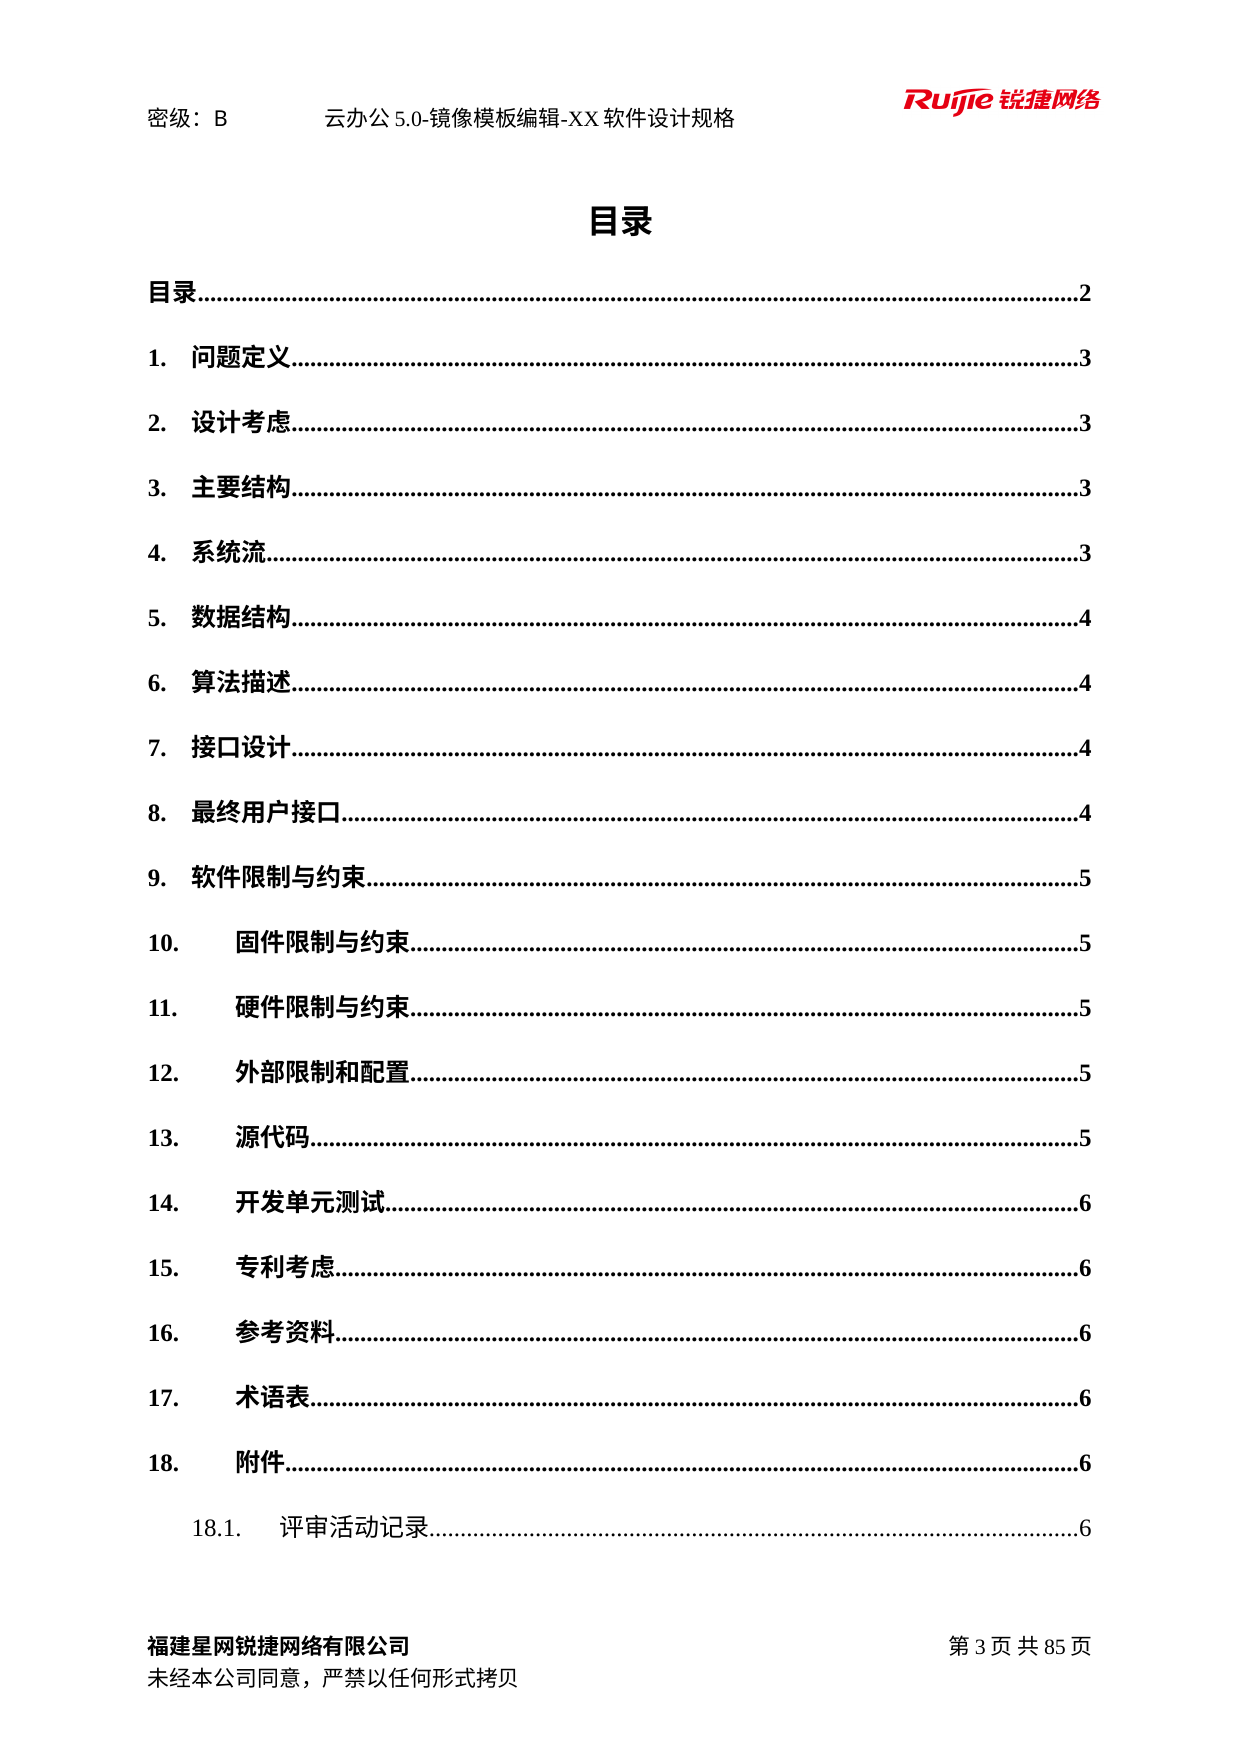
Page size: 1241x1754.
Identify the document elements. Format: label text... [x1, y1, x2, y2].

text 8. 最终用户接口 4 [148, 778, 1092, 843]
title 目录 [148, 187, 1092, 252]
text 18.1. 评审活动记录 6 [191, 1493, 1092, 1558]
picture [902, 85, 1104, 118]
text 3. 主要结构 3 [148, 453, 1092, 518]
text 15. 专利考虑 6 [148, 1233, 1092, 1298]
text 11. 硬件限制与约束 5 [148, 973, 1092, 1038]
text 14. 开发单元测试 6 [148, 1168, 1092, 1233]
text 16. 参考资料 6 [148, 1298, 1092, 1363]
text 2. 设计考虑 3 [148, 388, 1092, 453]
text 5. 数据结构 4 [148, 583, 1092, 648]
text 12. 外部限制和配置 5 [148, 1038, 1092, 1103]
text 1. 问题定义 3 [148, 323, 1092, 388]
text 9. 软件限制与约束 5 [148, 843, 1092, 908]
text 17. 术语表 6 [148, 1363, 1092, 1428]
text 13. 源代码 5 [148, 1103, 1092, 1168]
text 10. 固件限制与约束 5 [148, 908, 1092, 973]
text 6. 算法描述 4 [148, 648, 1092, 713]
text 7. 接口设计 4 [148, 713, 1092, 778]
text 目录 2 [148, 258, 1092, 323]
text 4. 系统流 3 [148, 518, 1092, 583]
text 18. 附件 6 [148, 1428, 1092, 1493]
